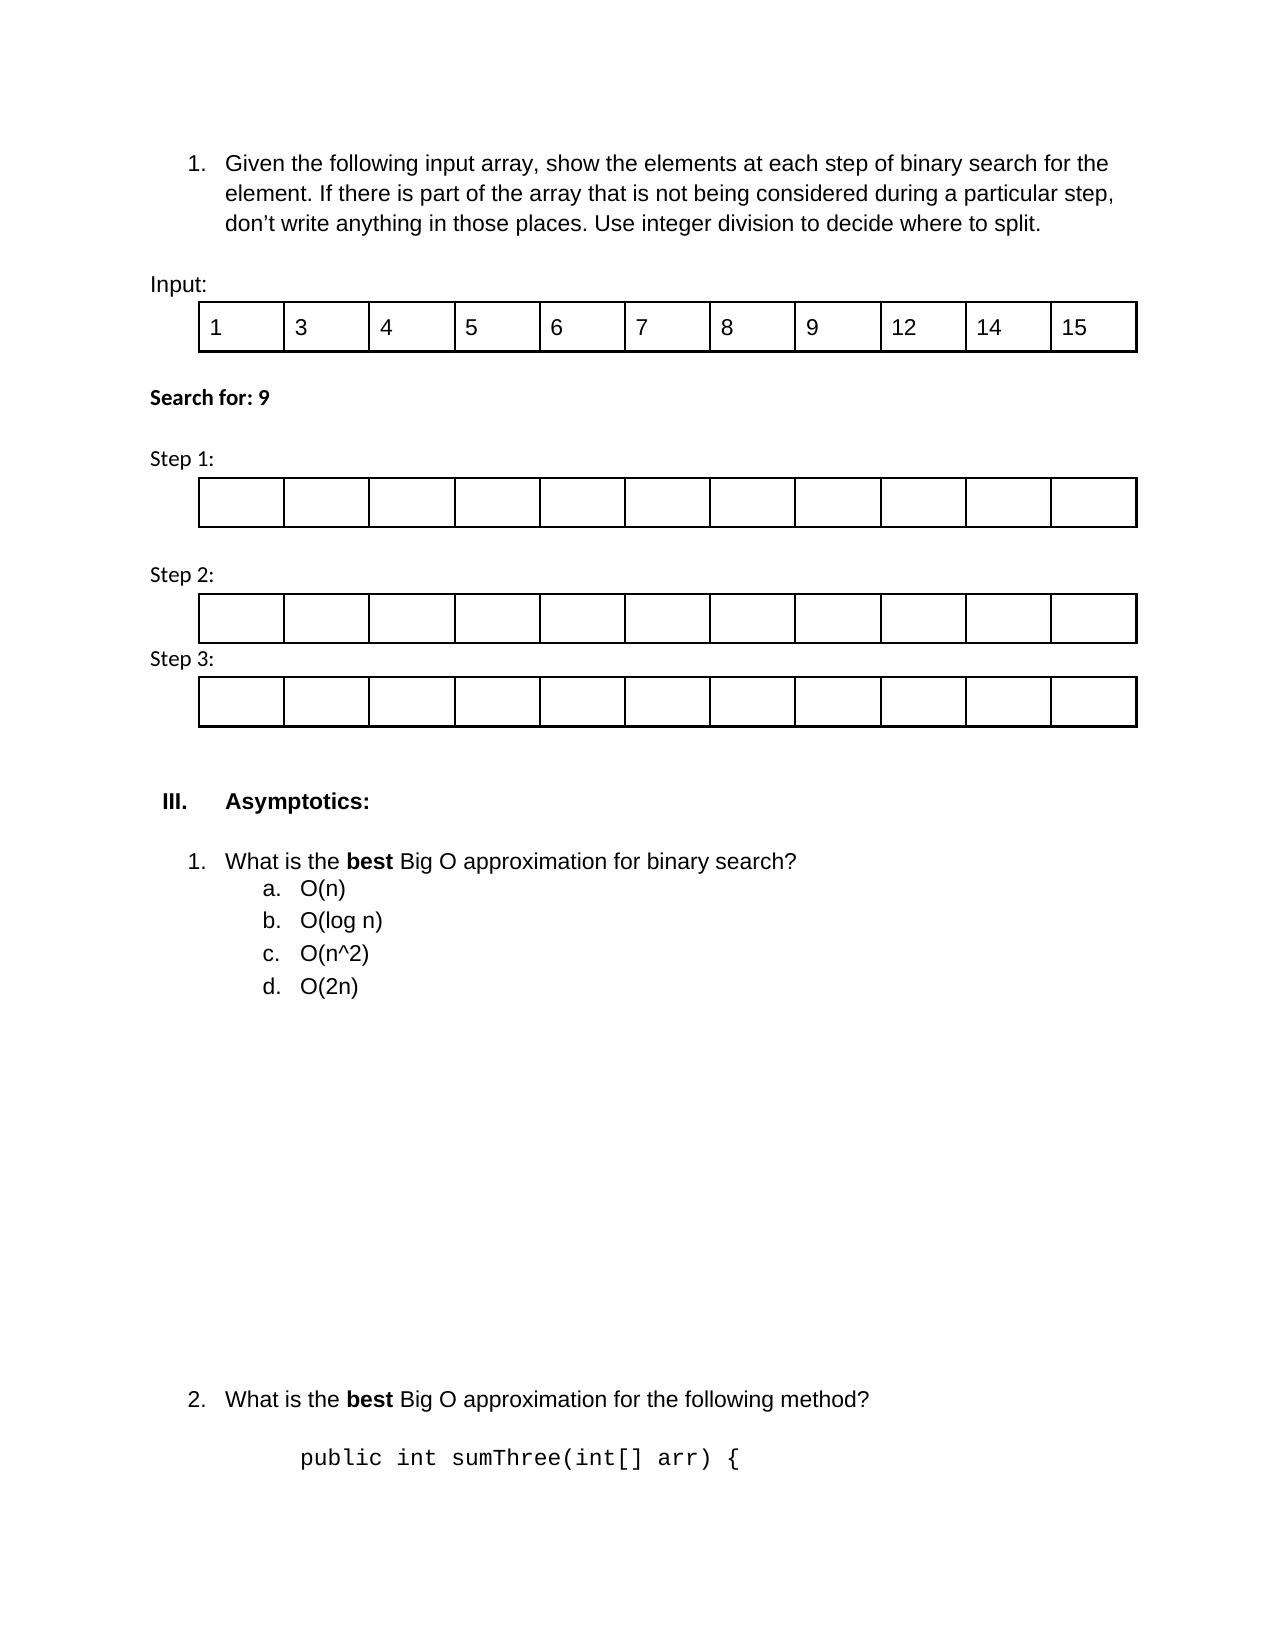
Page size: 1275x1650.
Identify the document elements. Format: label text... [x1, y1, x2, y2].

list Given the following input array, show the elements at each step of binary search for the element. If there is part of the array that is not being considered during a particular step, don’t write anything in those places. Use integer division to decide where to split. [187, 150, 1125, 237]
list Asymptotics: [187, 788, 1125, 814]
table_header [882, 595, 965, 642]
table_header [882, 479, 965, 526]
table_header [370, 479, 454, 526]
list O(n^2) [262, 940, 1125, 967]
table_header [285, 479, 368, 526]
table_header 5 [456, 303, 539, 350]
text public int sumThree(int[] arr) { [225, 1446, 1125, 1472]
list What is the best Big O approximation for the following method? [187, 1386, 1125, 1412]
table_header [541, 595, 624, 642]
table_header [626, 595, 709, 642]
text Step 2: [150, 560, 1125, 588]
table_header 7 [626, 303, 709, 350]
table_header [626, 678, 709, 725]
list O(n) [262, 874, 1125, 901]
table_header 14 [967, 303, 1050, 350]
text Step 3: [150, 644, 1125, 672]
table_header [711, 678, 794, 725]
table_header [1052, 595, 1135, 642]
table_header [1052, 479, 1135, 526]
text Search for: 9 [150, 383, 1125, 411]
list O(log n) [262, 907, 1125, 934]
table_header [370, 678, 454, 725]
table_header [711, 595, 794, 642]
table_header [285, 678, 368, 725]
table_header [711, 479, 794, 526]
table_header [285, 595, 368, 642]
table_header [967, 678, 1050, 725]
table_header 3 [285, 303, 368, 350]
table_header [541, 479, 624, 526]
table_header 4 [370, 303, 454, 350]
table_header [796, 678, 880, 725]
table_header [1052, 678, 1135, 725]
table_header 12 [882, 303, 965, 350]
list O(2n) [262, 973, 1125, 1000]
table_header [200, 595, 283, 642]
text Step 1: [150, 444, 1125, 473]
table_header [626, 479, 709, 526]
table_header [796, 479, 880, 526]
table_header [541, 678, 624, 725]
table_header [456, 595, 539, 642]
table_header 6 [541, 303, 624, 350]
table_header [456, 678, 539, 725]
table_header [967, 595, 1050, 642]
table_header 8 [711, 303, 794, 350]
text Input: [150, 271, 1125, 297]
table_header 1 [200, 303, 283, 350]
table_header [200, 479, 283, 526]
table_header 15 [1052, 303, 1135, 350]
list What is the best Big O approximation for binary search? [187, 848, 1125, 874]
table_header [200, 678, 283, 725]
table_header [370, 595, 454, 642]
table_header [882, 678, 965, 725]
table_header 9 [796, 303, 880, 350]
table_header [796, 595, 880, 642]
table_header [967, 479, 1050, 526]
table_header [456, 479, 539, 526]
